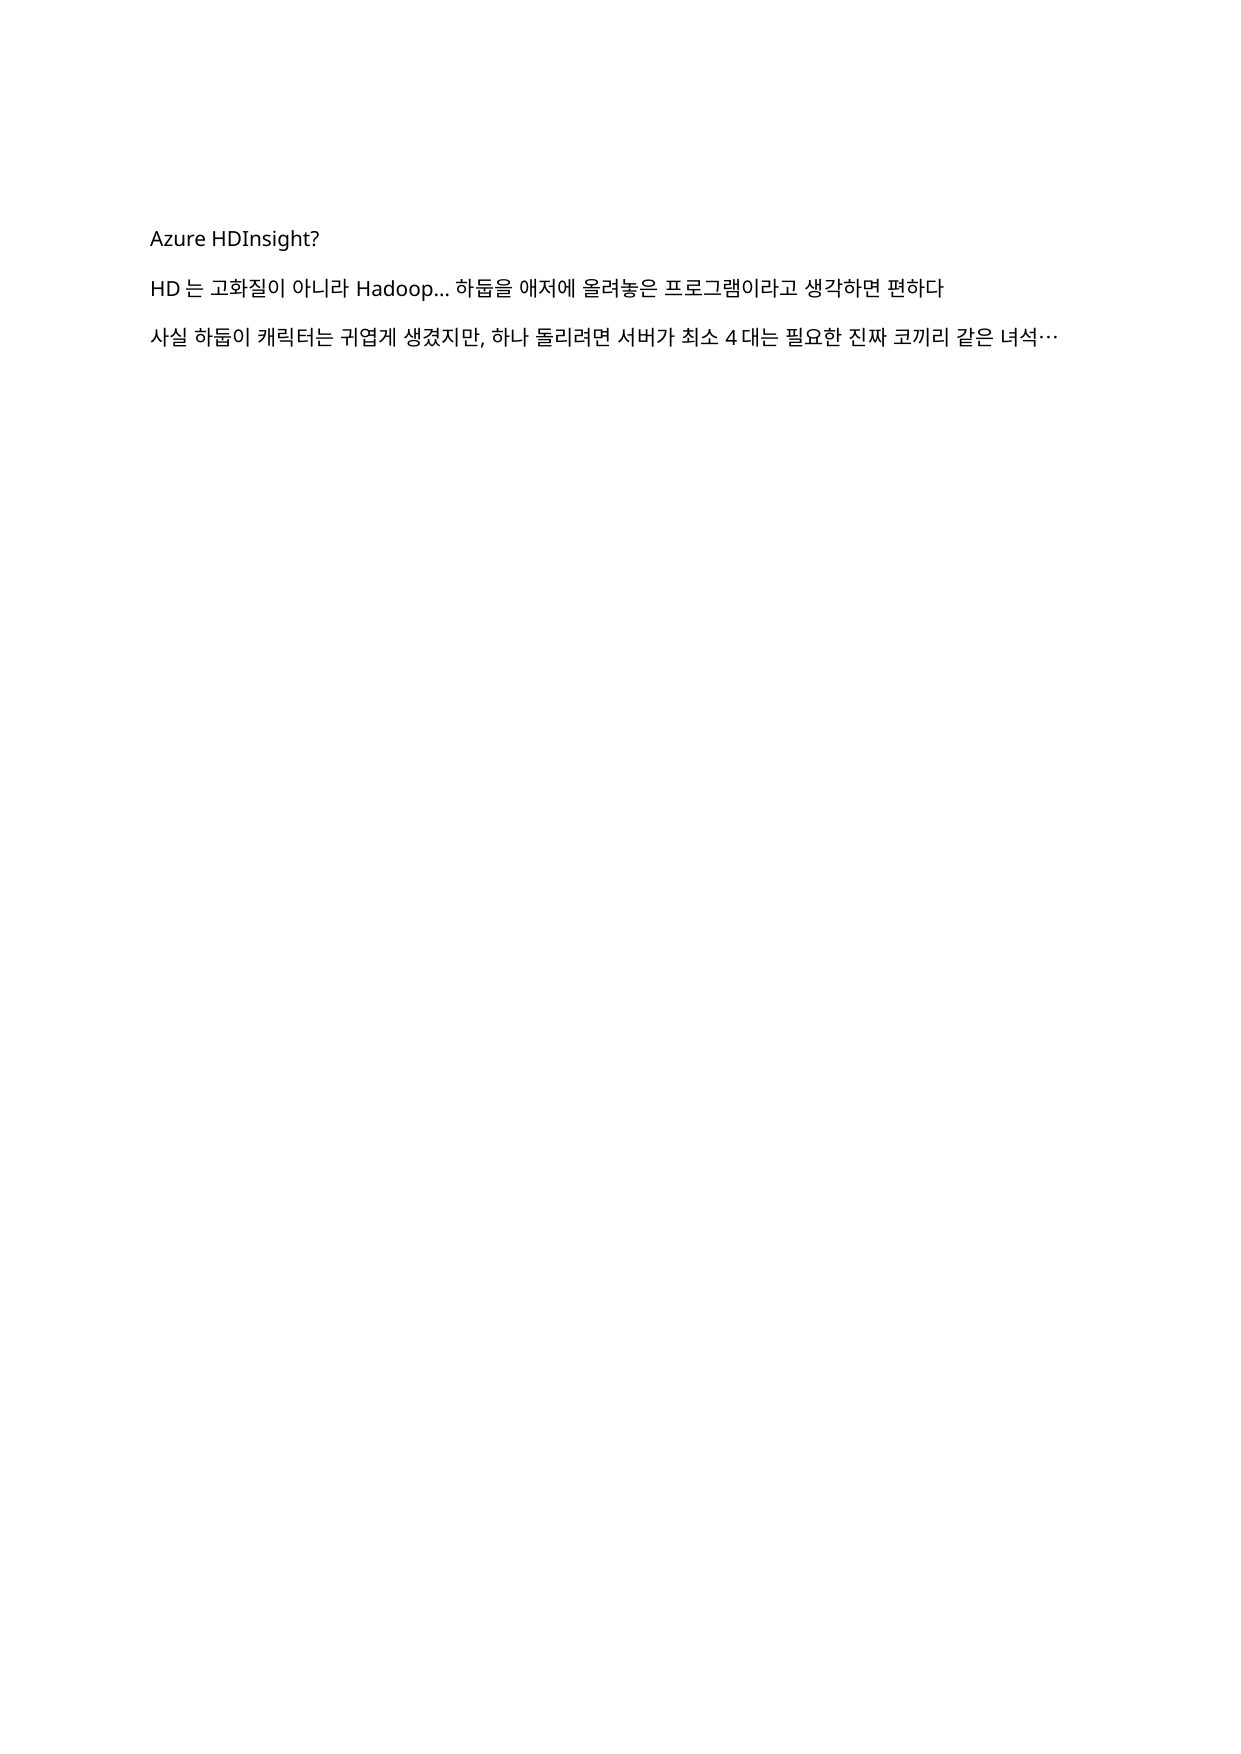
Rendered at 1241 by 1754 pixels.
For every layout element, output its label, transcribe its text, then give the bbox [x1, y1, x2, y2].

text HD는 고화질이 아니라 Hadoop… 하둡을 애저에 올려놓은 프로그램이라고 생각하면 편하다 [150, 272, 1090, 302]
text 사실 하둡이 캐릭터는 귀엽게 생겼지만, 하나 돌리려면 서버가 최소 4대는 필요한 진짜 코끼리 같은 녀석… [150, 321, 1090, 351]
text Azure HDInsight? [150, 224, 1090, 253]
